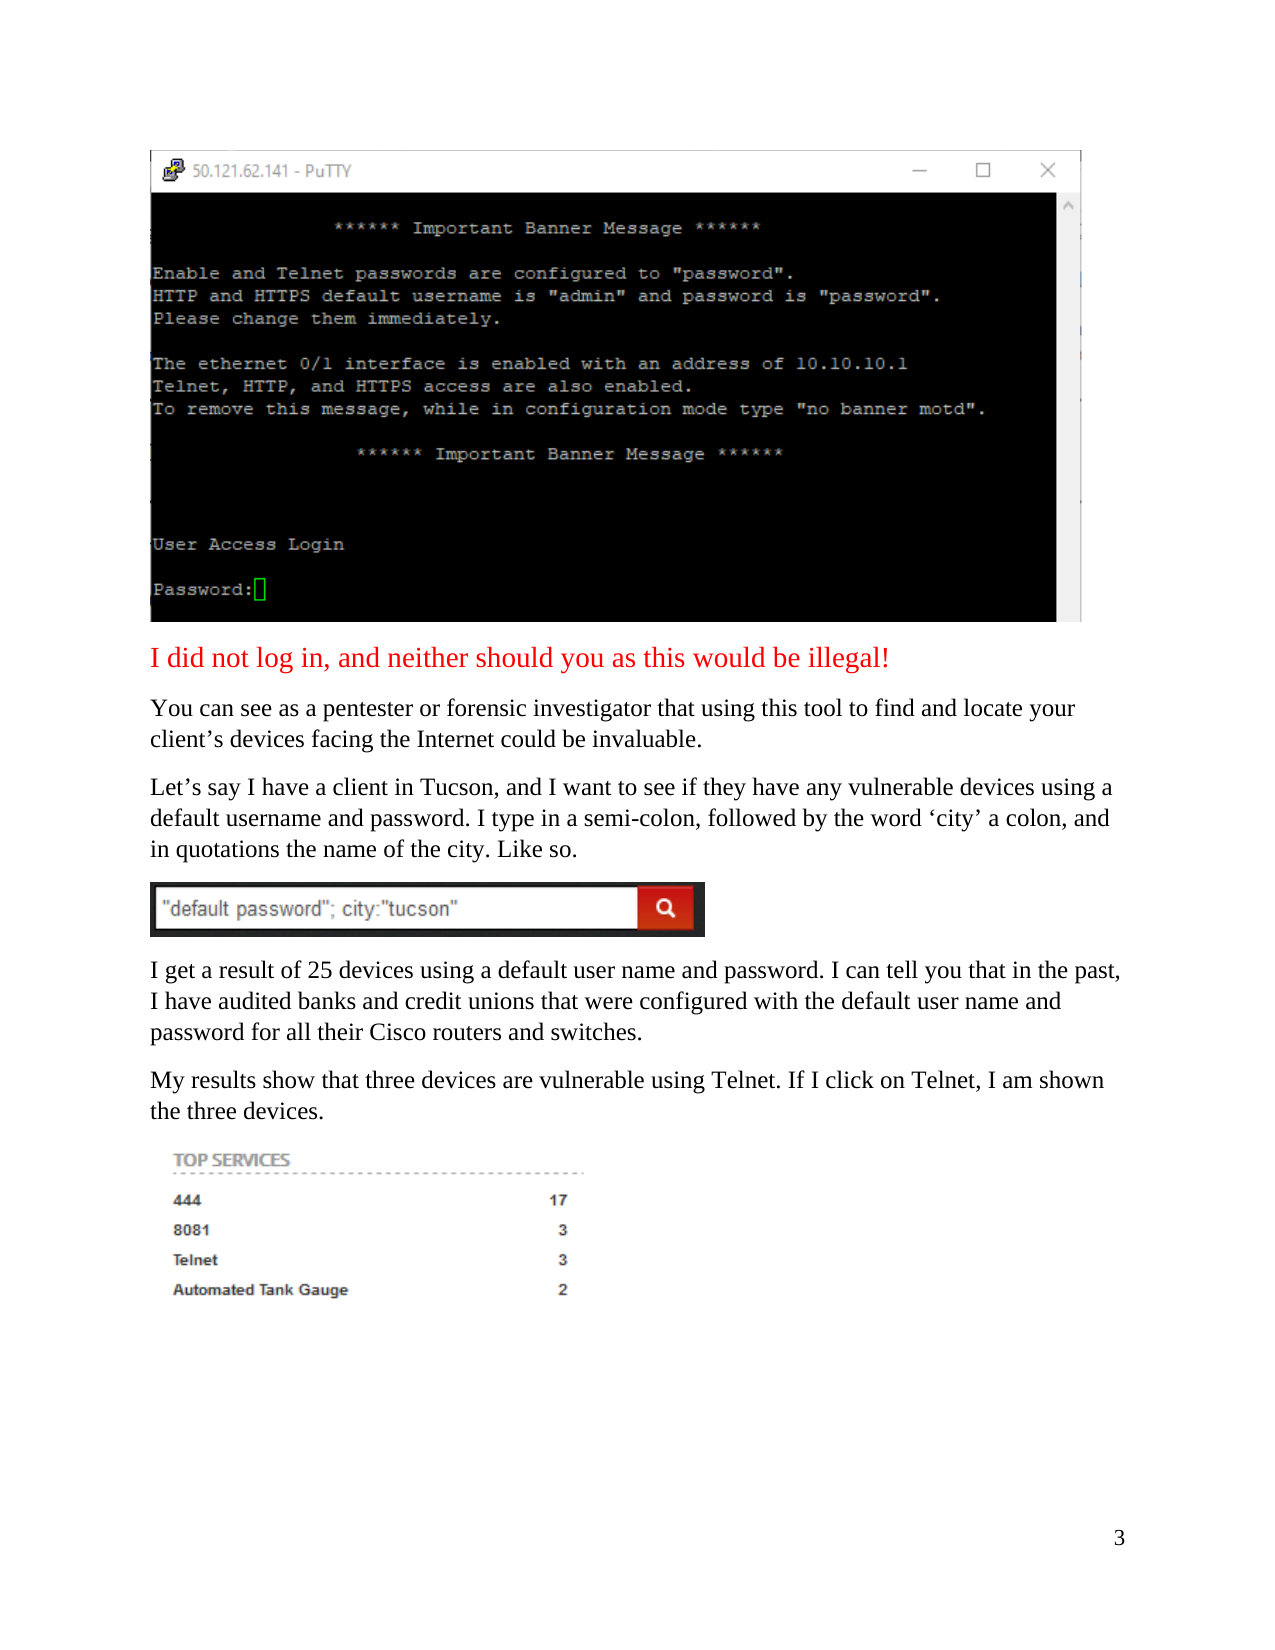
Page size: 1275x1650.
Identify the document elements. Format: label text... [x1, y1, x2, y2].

picture [150, 150, 1082, 622]
text Let’s say I have a client in Tucson, and I want to see if they have any vulnerable devices using a default username and password. I type in a semi-colon, followed by the word ‘city’ a colon, and in quotations the name of the city. Like so. [150, 772, 1125, 863]
text I did not log in, and neither should you as this would be illegal! [150, 641, 1125, 674]
picture [150, 882, 705, 937]
picture [150, 1143, 604, 1333]
text My results show that three devices are vulnerable using Telnet. If I click on Telnet, I am shown the three devices. [150, 1065, 1125, 1125]
text You can see as a pentester or forensic investigator that using this tool to find and locate your client’s devices facing the Internet could be invaluable. [150, 693, 1125, 753]
text I get a result of 25 devices using a default user name and password. I can tell you that in the past, I have audited banks and credit unions that were configured with the default user name and password for all their Cisco routers and switches. [150, 955, 1125, 1046]
